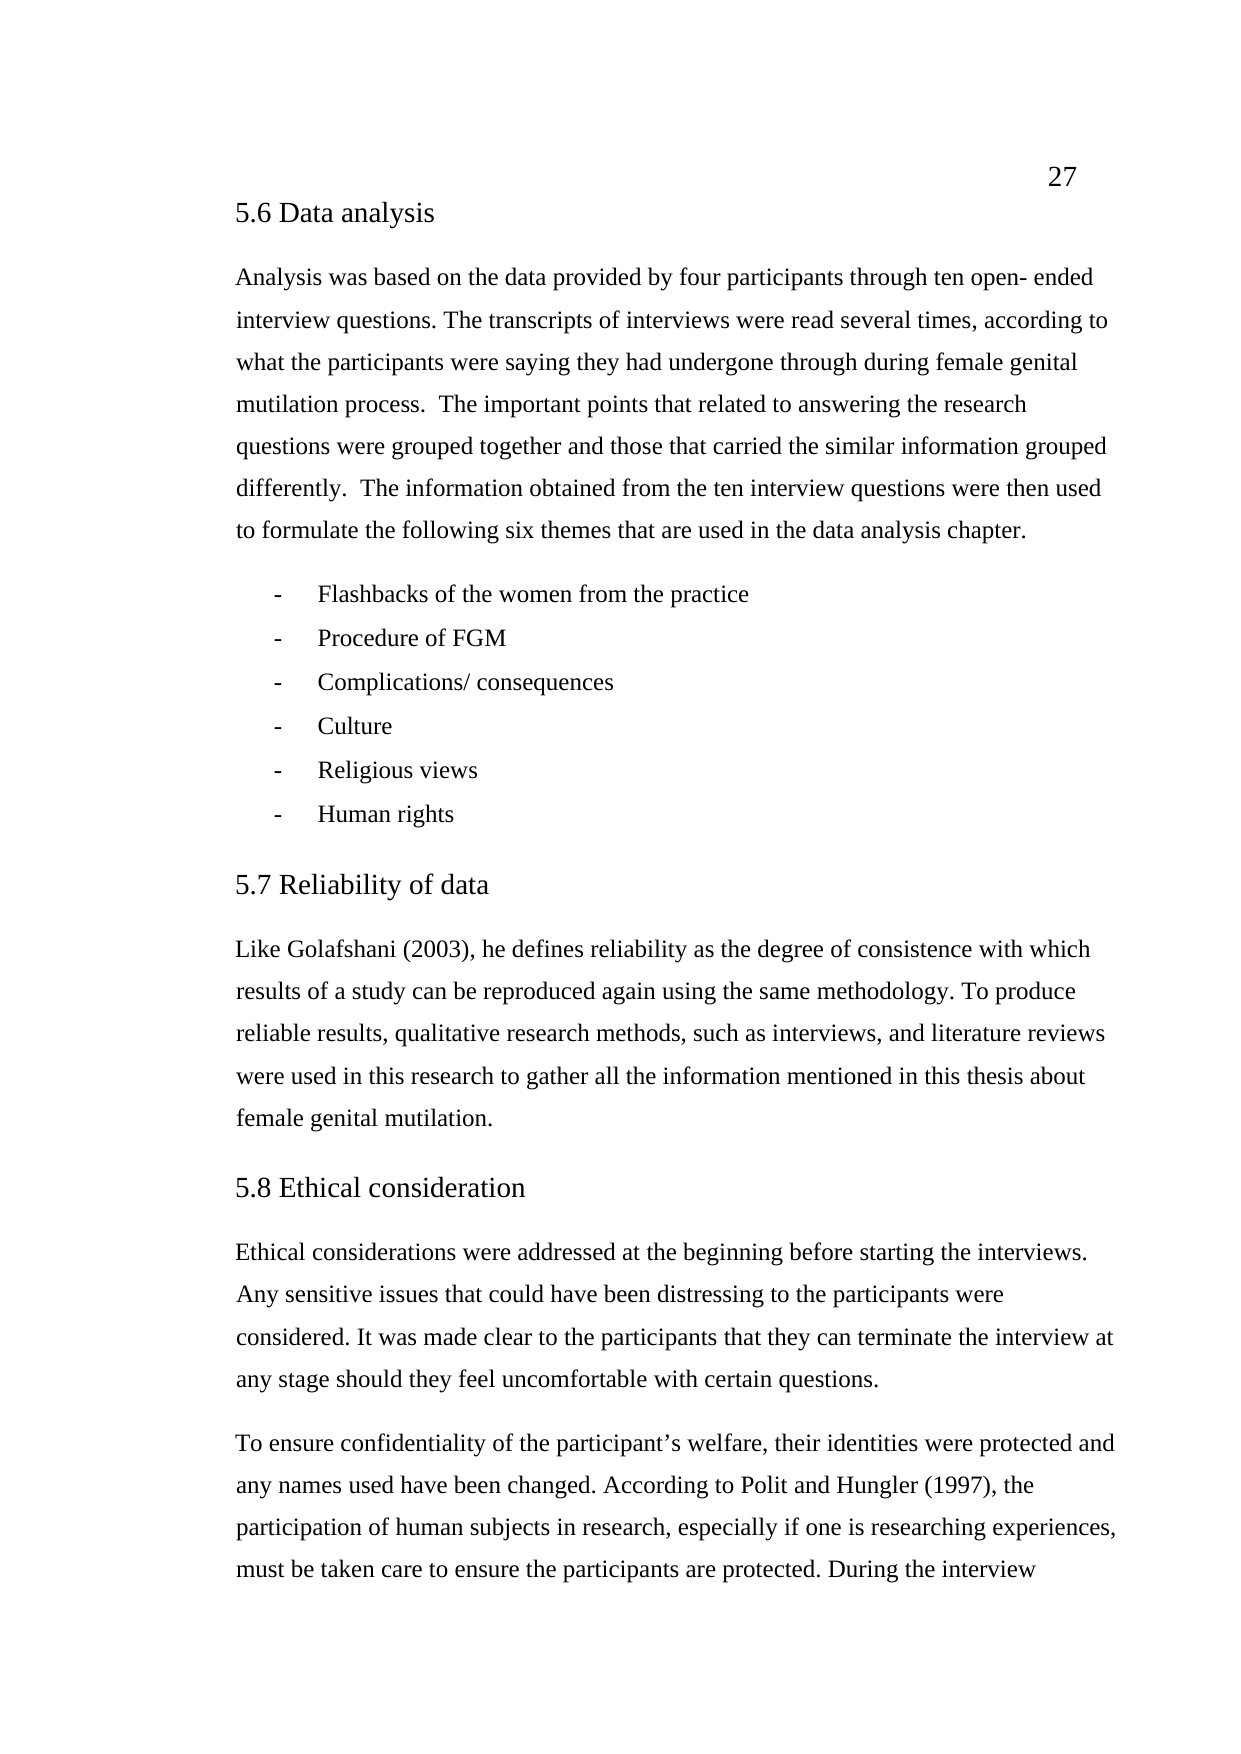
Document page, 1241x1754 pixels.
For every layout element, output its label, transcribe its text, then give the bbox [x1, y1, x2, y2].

text Like Golafshani (2003), he defines reliability as the degree of consistence with which results of a study can be reproduced again using the same methodology. To produce reliable results, qualitative research methods, such as interviews, and literature reviews were used in this research to gather all the information mentioned in this thesis about female genital mutilation. [235, 934, 1121, 1132]
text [235, 1428, 1121, 1583]
list Culture [274, 711, 1121, 740]
list Flashbacks of the women from the practice [274, 579, 1121, 608]
subtitle 5.7 Reliability of data [235, 867, 1121, 901]
subtitle 5.6 Data analysis [235, 195, 1121, 229]
list Religious views [274, 755, 1121, 784]
subtitle 5.8 Ethical consideration [235, 1170, 1121, 1204]
text Ethical considerations were addressed at the beginning before starting the interviews. Any sensitive issues that could have been distressing to the participants were considered. It was made clear to the participants that they can terminate the interview at any stage should they feel uncomfortable with certain questions. [235, 1237, 1121, 1393]
list Complications/ consequences [274, 667, 1121, 696]
list Procedure of FGM [274, 623, 1121, 652]
text Analysis was based on the data provided by four participants through ten open- ended interview questions. The transcripts of interviews were read several times, according to what the participants were saying they had undergone through during female genital mutilation process. The important points that related to answering the research questions were grouped together and those that carried the similar information grouped differently. The information obtained from the ten interview questions were then used to formulate the following six themes that are used in the data analysis chapter. [235, 262, 1121, 544]
list Human rights [274, 799, 1121, 827]
